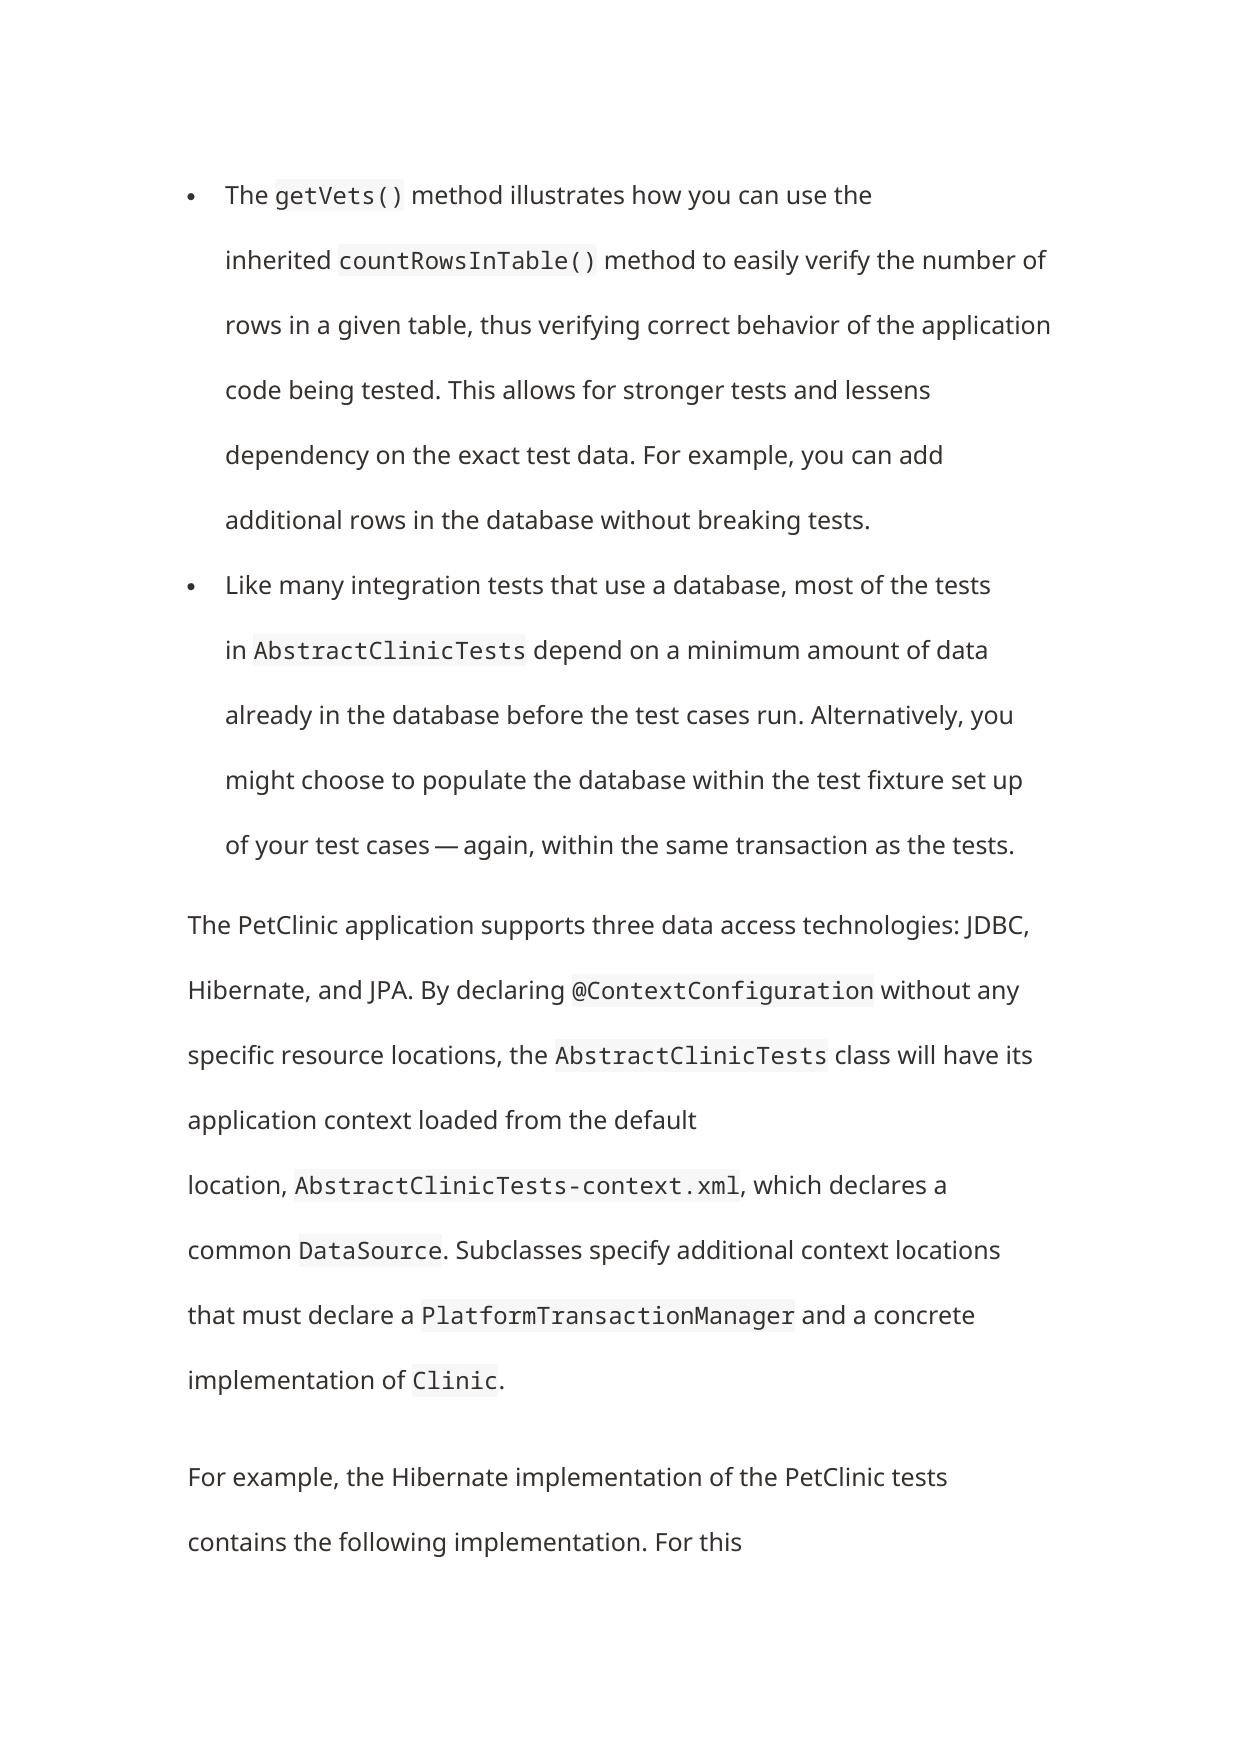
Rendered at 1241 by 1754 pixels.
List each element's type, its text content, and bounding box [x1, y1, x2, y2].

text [187, 1444, 1053, 1574]
list Like many integration tests that use a database, most of the tests in AbstractClinicTests depend on a minimum amount of data already in the database before the test cases run. Alternatively, you might choose to populate the database within the test fixture set up of your test cases — again, within the same transaction as the tests. [187, 552, 1053, 877]
list The getVets() method illustrates how you can use the inherited countRowsInTable() method to easily verify the number of rows in a given table, thus verifying correct behavior of the application code being tested. This allows for stronger tests and lessens dependency on the exact test data. For example, you can add additional rows in the database without breaking tests. [187, 162, 1053, 552]
text The PetClinic application supports three data access technologies: JDBC, Hibernate, and JPA. By declaring @ContextConfiguration without any specific resource locations, the AbstractClinicTests class will have its application context loaded from the default location, AbstractClinicTests-context.xml, which declares a common DataSource. Subclasses specify additional context locations that must declare a PlatformTransactionManager and a concrete implementation of Clinic. [187, 893, 1053, 1413]
